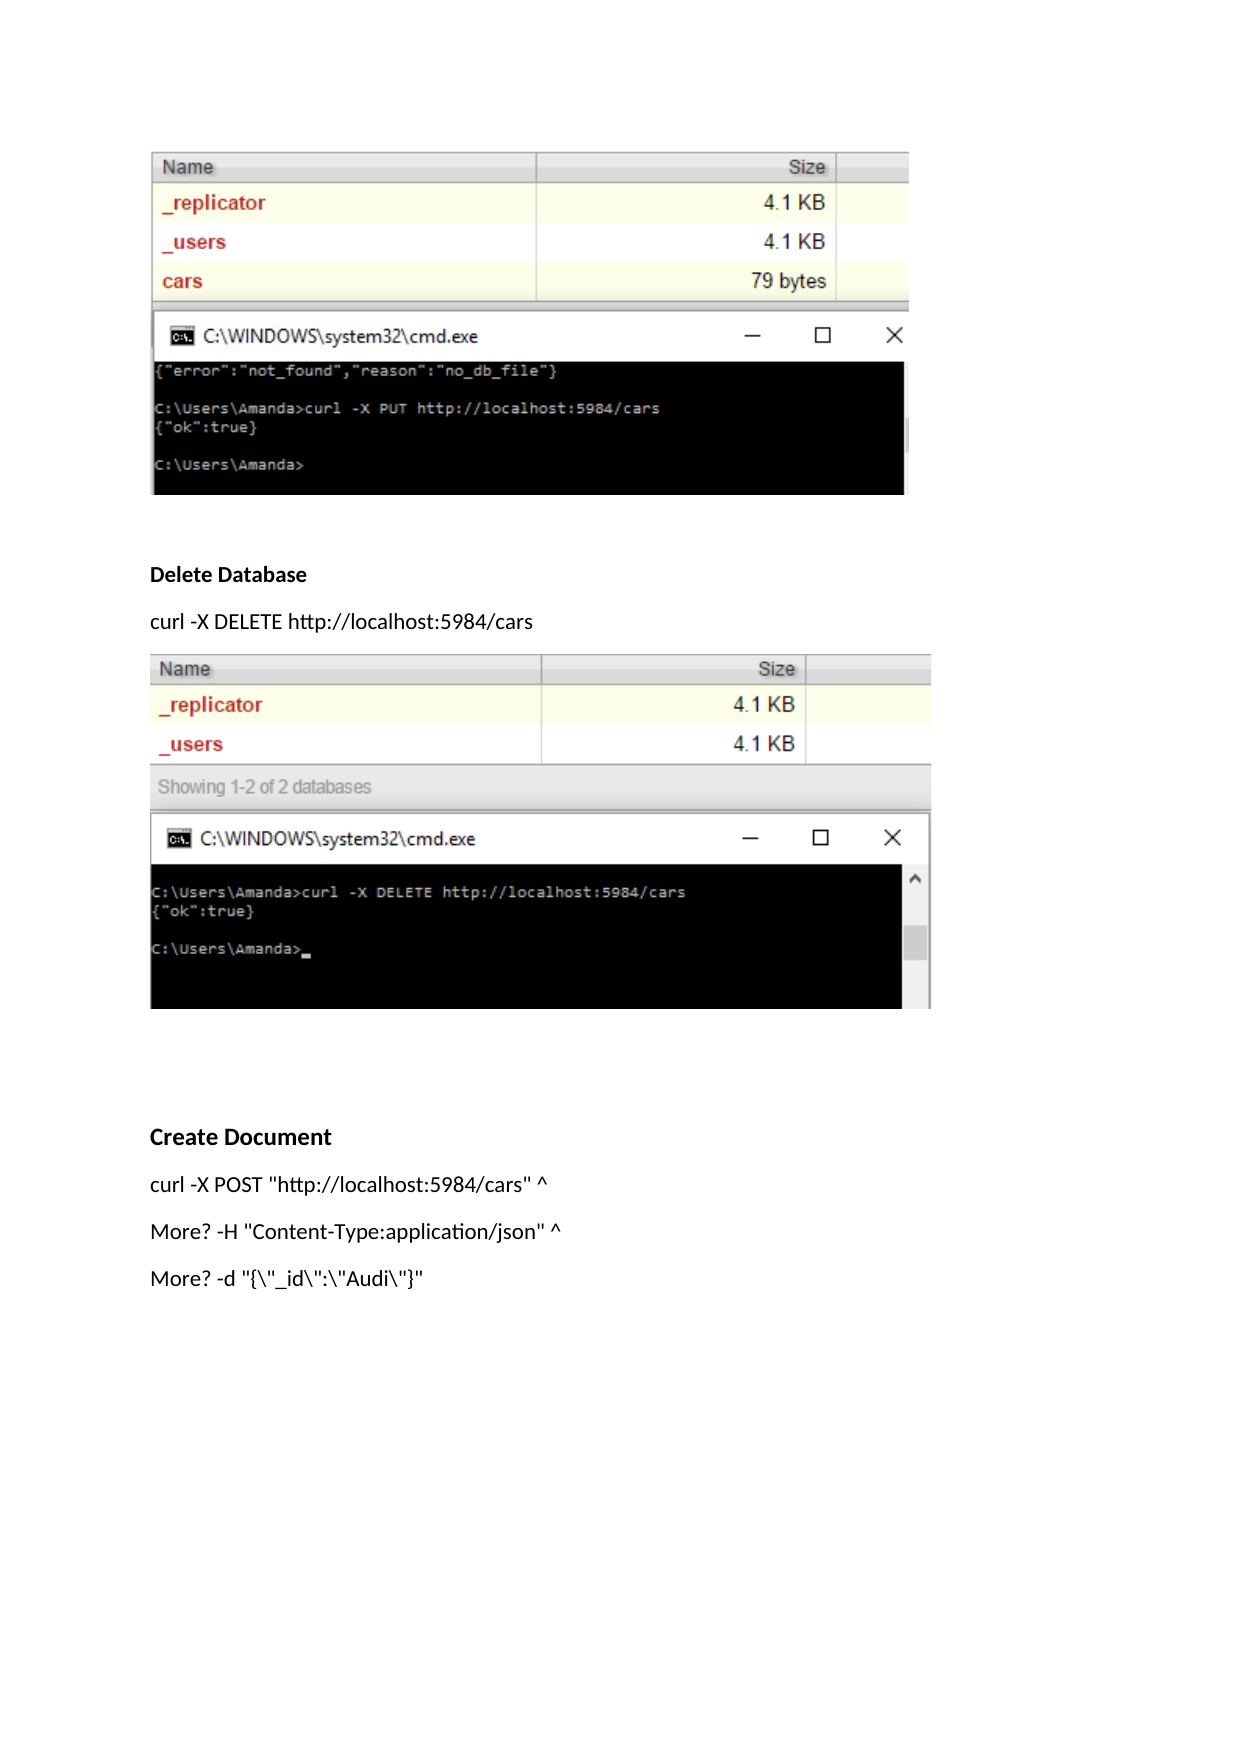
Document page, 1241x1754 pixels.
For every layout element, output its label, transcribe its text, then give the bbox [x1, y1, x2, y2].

text Create Document [150, 1121, 1090, 1151]
text More? -d "{\"_id\":\"Audi\"}" [150, 1264, 1090, 1292]
text Delete Database [150, 561, 1090, 589]
text curl -X DELETE http://localhost:5984/cars [150, 607, 1090, 636]
picture [150, 149, 909, 495]
text More? -H "Content-Type:application/json" ^ [150, 1217, 1090, 1245]
text curl -X POST "http://localhost:5984/cars" ^ [150, 1170, 1090, 1198]
picture [150, 654, 932, 1009]
